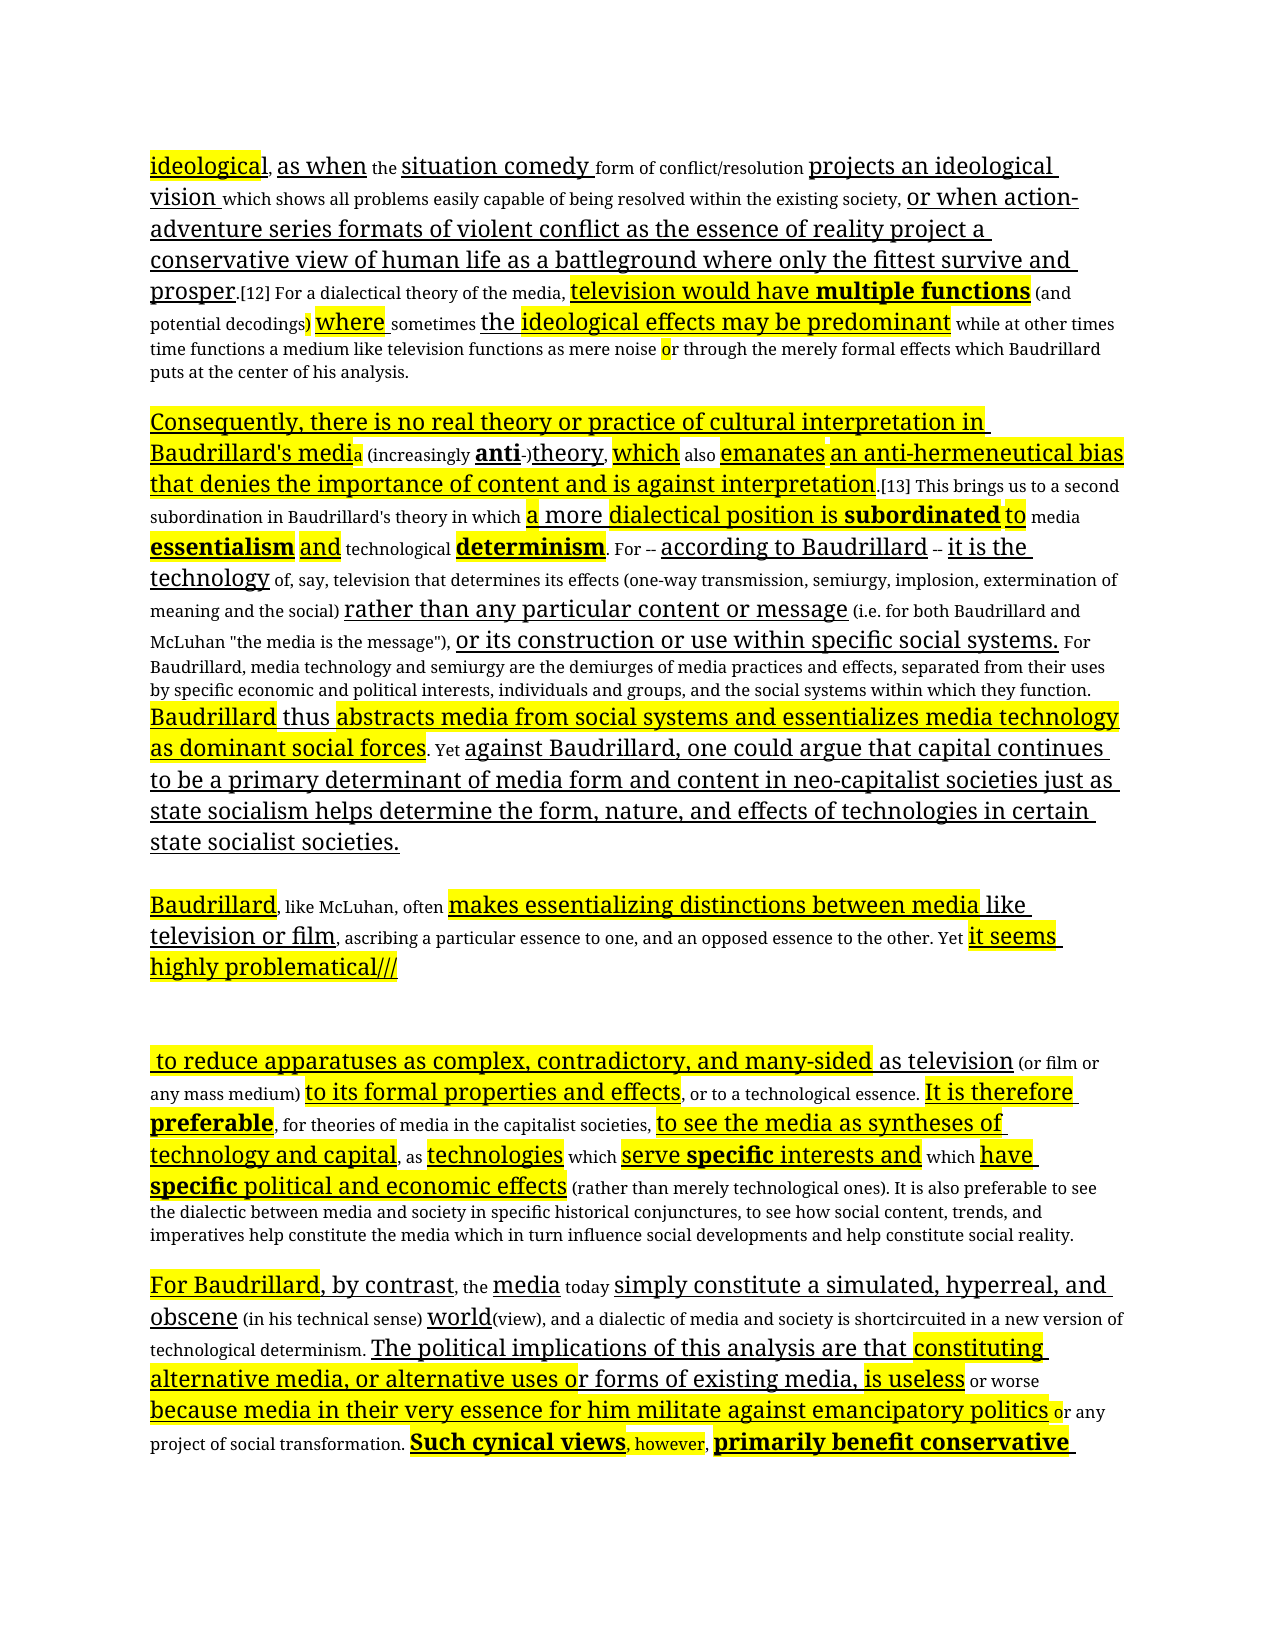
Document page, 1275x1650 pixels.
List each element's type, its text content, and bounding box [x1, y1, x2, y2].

text to reduce apparatuses as complex, contradictory, and many-sided as television (or film or any mass medium) to its formal properties and effects, or to a technological essence. It is therefore preferable, for theories of media in the capitalist societies, to see the media as syntheses of technology and capital, as technologies which serve specific interests and which have specific political and economic effects (rather than merely technological ones). It is also preferable to see the dialectic between media and society in specific historical conjunctures, to see how social content, trends, and imperatives help constitute the media which in turn influence social developments and help constitute social reality. [150, 1045, 1125, 1246]
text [150, 150, 1125, 383]
text Baudrillard, like McLuhan, often makes essentializing distinctions between media like television or film, ascribing a particular essence to one, and an opposed essence to the other. Yet it seems highly problematical/// [150, 888, 1125, 982]
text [150, 1269, 1125, 1457]
text Consequently, there is no real theory or practice of cultural interpretation in Baudrillard's media (increasingly anti-)theory, which also emanates an anti-hermeneutical bias that denies the importance of content and is against interpretation.[13] This brings us to a second subordination in Baudrillard's theory in which a more dialectical position is subordinated to media essentialism and technological determinism. For -- according to Baudrillard -- it is the technology of, say, television that determines its effects (one-way transmission, semiurgy, implosion, extermination of meaning and the social) rather than any particular content or message (i.e. for both Baudrillard and McLuhan "the media is the message"), or its construction or use within specific social systems. For Baudrillard, media technology and semiurgy are the demiurges of media practices and effects, separated from their uses by specific economic and political interests, individuals and groups, and the social systems within which they function. Baudrillard thus abstracts media from social systems and essentializes media technology as dominant social forces. Yet against Baudrillard, one could argue that capital continues to be a primary determinant of media form and content in neo-capitalist societies just as state socialism helps determine the form, nature, and effects of technologies in certain state socialist societies. [150, 406, 1125, 857]
